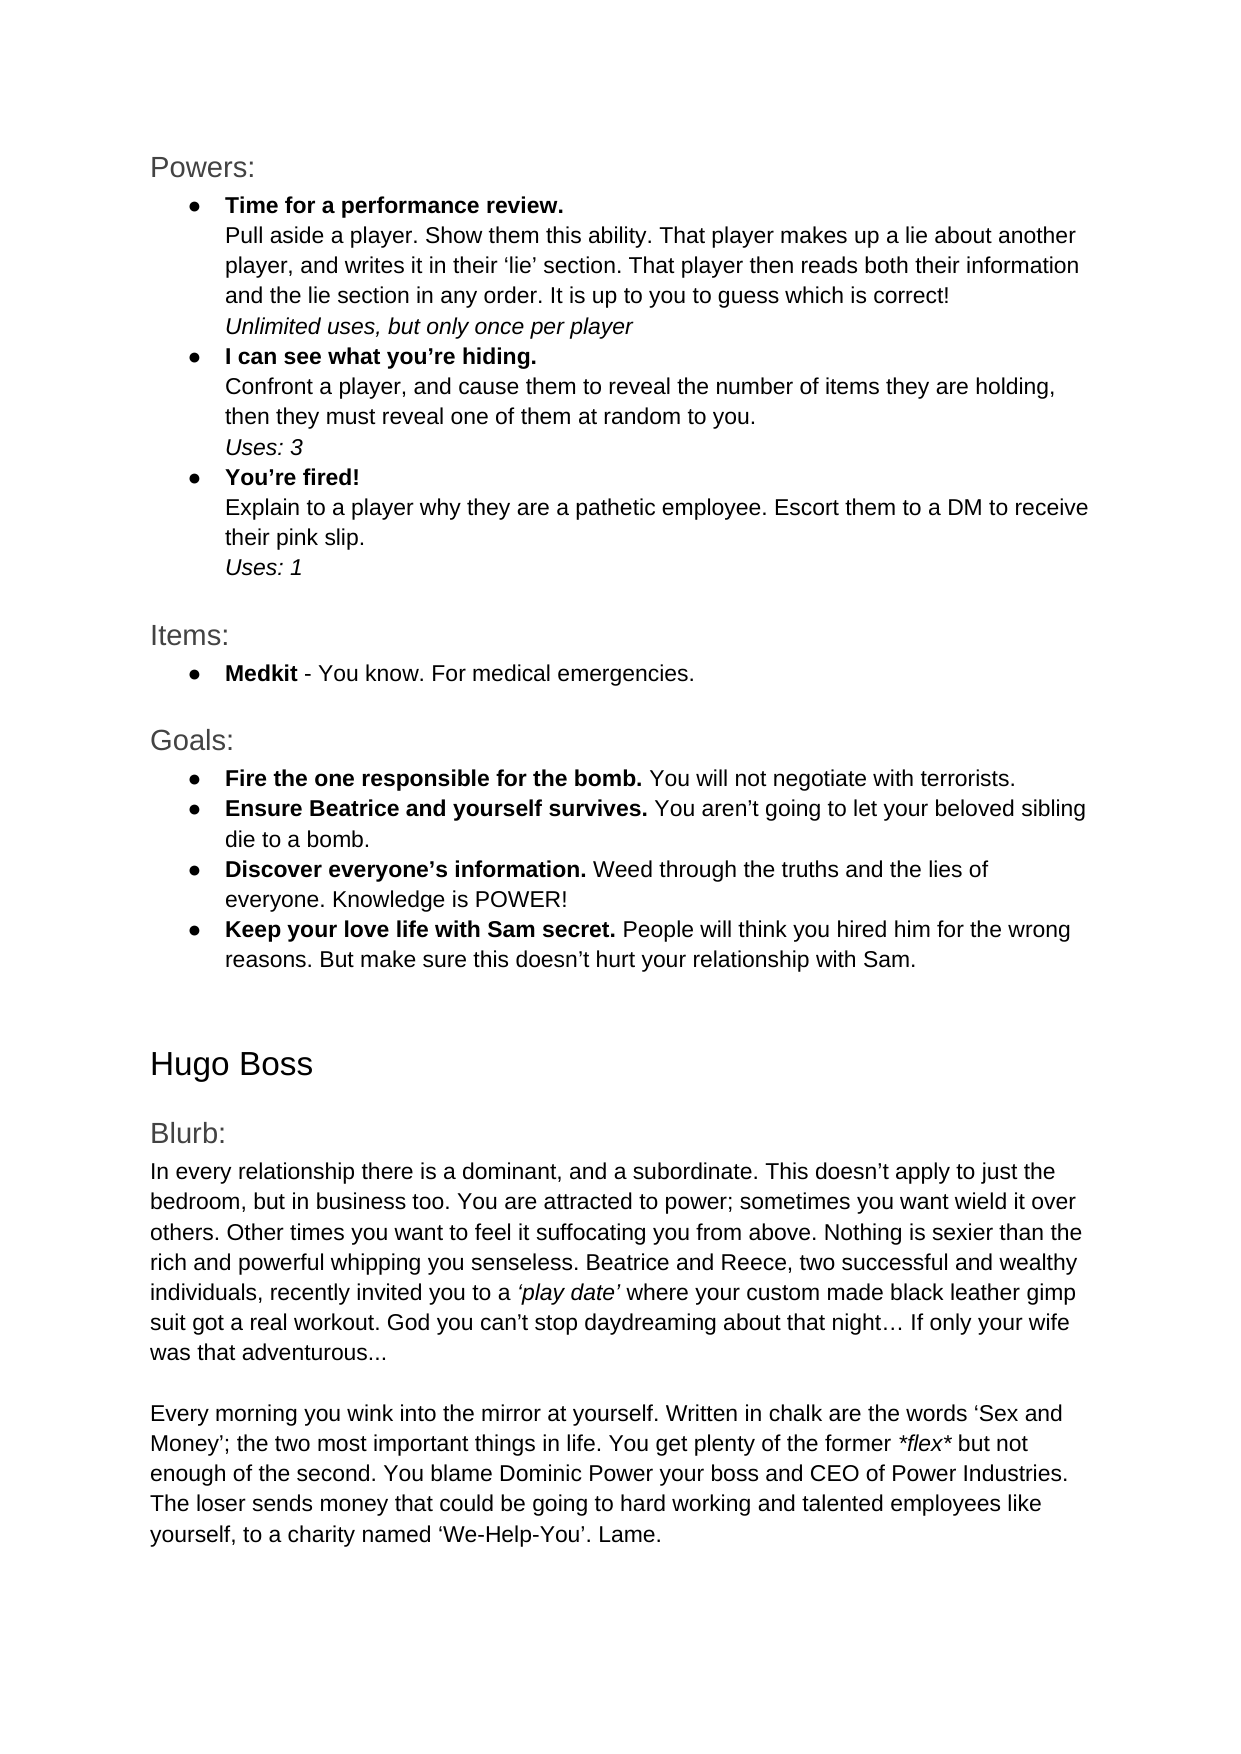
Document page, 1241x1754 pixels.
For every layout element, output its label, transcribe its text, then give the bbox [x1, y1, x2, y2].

subtitle Items: [150, 618, 1090, 651]
list Medkit - You know. For medical emergencies. [187, 660, 1090, 686]
subtitle Blurb: [150, 1116, 1090, 1150]
subtitle Goals: [150, 723, 1090, 757]
list Keep your love life with Sam secret. People will think you hired him for the wrong reasons. But make sure this doesn’t hurt your relationship with Sam. [187, 916, 1090, 973]
list I can see what you’re hiding. Confront a player, and cause them to reveal the number of items they are holding, then they must reveal one of them at random to you. Uses: 3 [187, 343, 1090, 460]
text In every relationship there is a dominant, and a subordinate. This doesn’t apply to just the bedroom, but in business too. You are attracted to power; sometimes you want wield it over others. Other times you want to feel it suffocating you from above. Nothing is sexier than the rich and powerful whipping you senseless. Beatrice and Reece, two successful and wealthy individuals, recently invited you to a ‘play date’ where your custom made black leather gimp suit got a real workout. God you can’t stop daydreaming about that night… If only your wife was that adventurous... [150, 1158, 1090, 1366]
subtitle Powers: [150, 150, 1090, 183]
text Every morning you wink into the mirror at yourself. Written in chalk are the words ‘Sex and Money’; the two most important things in life. You get plenty of the former *flex* but not enough of the second. You blame Dominic Power your boss and CEO of Power Industries. The loser sends money that could be going to hard working and talented employees like yourself, to a charity named ‘We-Help-You’. Lame. [150, 1400, 1090, 1547]
list You’re fired! Explain to a player why they are a pathetic employee. Escort them to a DM to receive their pink slip. Uses: 1 [187, 464, 1090, 581]
subtitle Hugo Boss [150, 1044, 1090, 1083]
list Ensure Beatrice and yourself survives. You aren’t going to let your beloved sibling die to a bomb. [187, 795, 1090, 852]
list Fire the one responsible for the bomb. You will not negotiate with terrorists. [187, 765, 1090, 792]
list Time for a performance review. Pull aside a player. Show them this ability. That player makes up a lie about another player, and writes it in their ‘lie’ section. That player then reads both their information and the lie section in any order. It is up to you to guess which is correct! Unlimited uses, but only once per player [187, 192, 1090, 339]
list Discover everyone’s information. Weed through the truths and the lies of everyone. Knowledge is POWER! [187, 856, 1090, 912]
